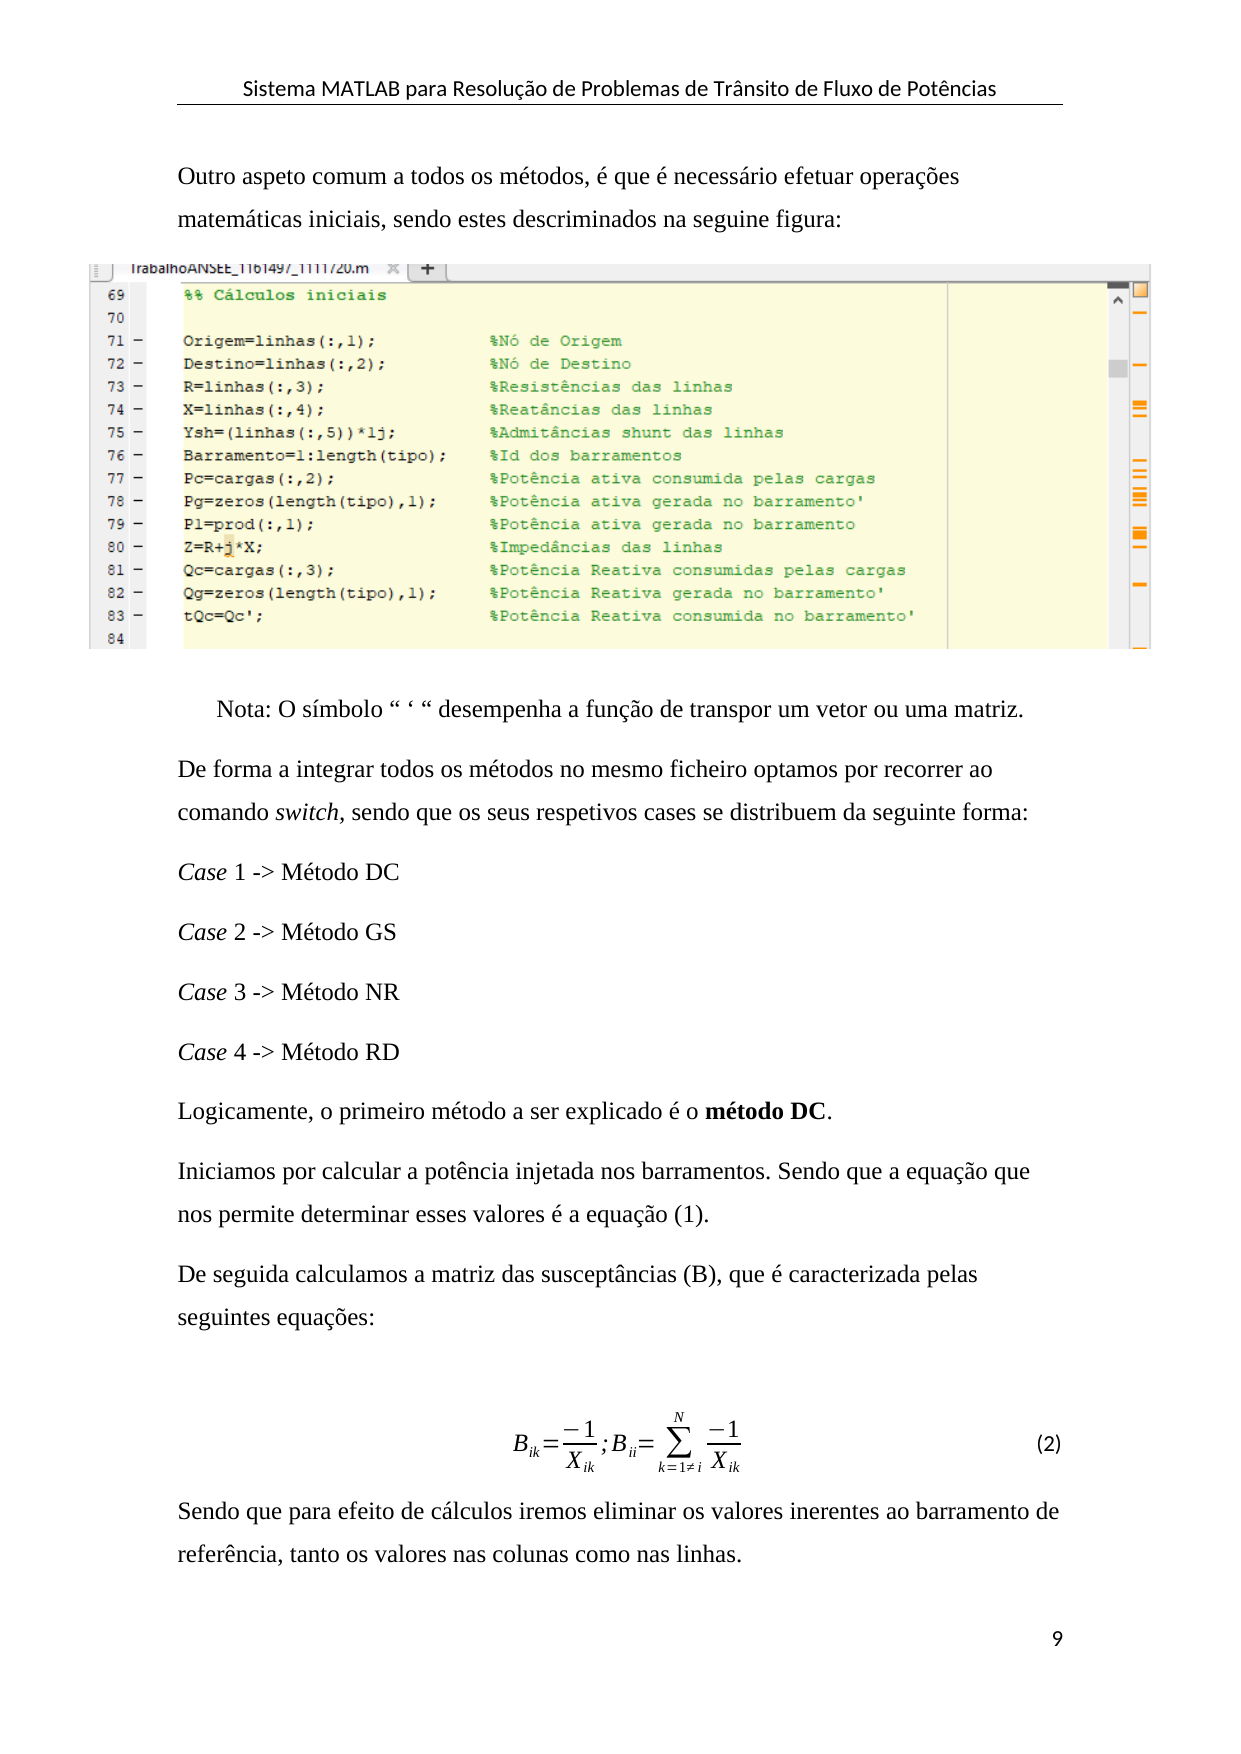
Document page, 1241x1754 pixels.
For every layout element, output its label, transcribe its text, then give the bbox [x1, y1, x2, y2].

text Iniciamos por calcular a potência injetada nos barramentos. Sendo que a equação que nos permite determinar esses valores é a equação (1). [177, 1156, 1063, 1228]
picture [88, 264, 1152, 649]
text Nota: O símbolo “ ‘ “ desempenha a função de transpor um vetor ou uma matriz. [177, 649, 1063, 723]
text Sendo que para efeito de cálculos iremos eliminar os valores inerentes ao barramento de referência, tanto os valores nas colunas como nas linhas. [177, 1496, 1063, 1568]
text Logicamente, o primeiro método a ser explicado é o método DC. [177, 1096, 1063, 1125]
text Case 1 -> Método DC [177, 857, 1063, 886]
text Case 3 -> Método NR [177, 977, 1063, 1006]
text Outro aspeto comum a todos os métodos, é que é necessário efetuar operações matemáticas iniciais, sendo estes descriminados na seguine figura: [177, 161, 1063, 233]
text De forma a integrar todos os métodos no mesmo ficheiro optamos por recorrer ao comando switch, sendo que os seus respetivos cases se distribuem da seguinte forma: [177, 754, 1063, 826]
text De seguida calculamos a matriz das susceptâncias (B), que é caracterizada pelas seguintes equações: [177, 1259, 1063, 1331]
text Case 2 -> Método GS [177, 917, 1063, 946]
text (2) [177, 1409, 1063, 1477]
text Case 4 -> Método RD [177, 1037, 1063, 1065]
